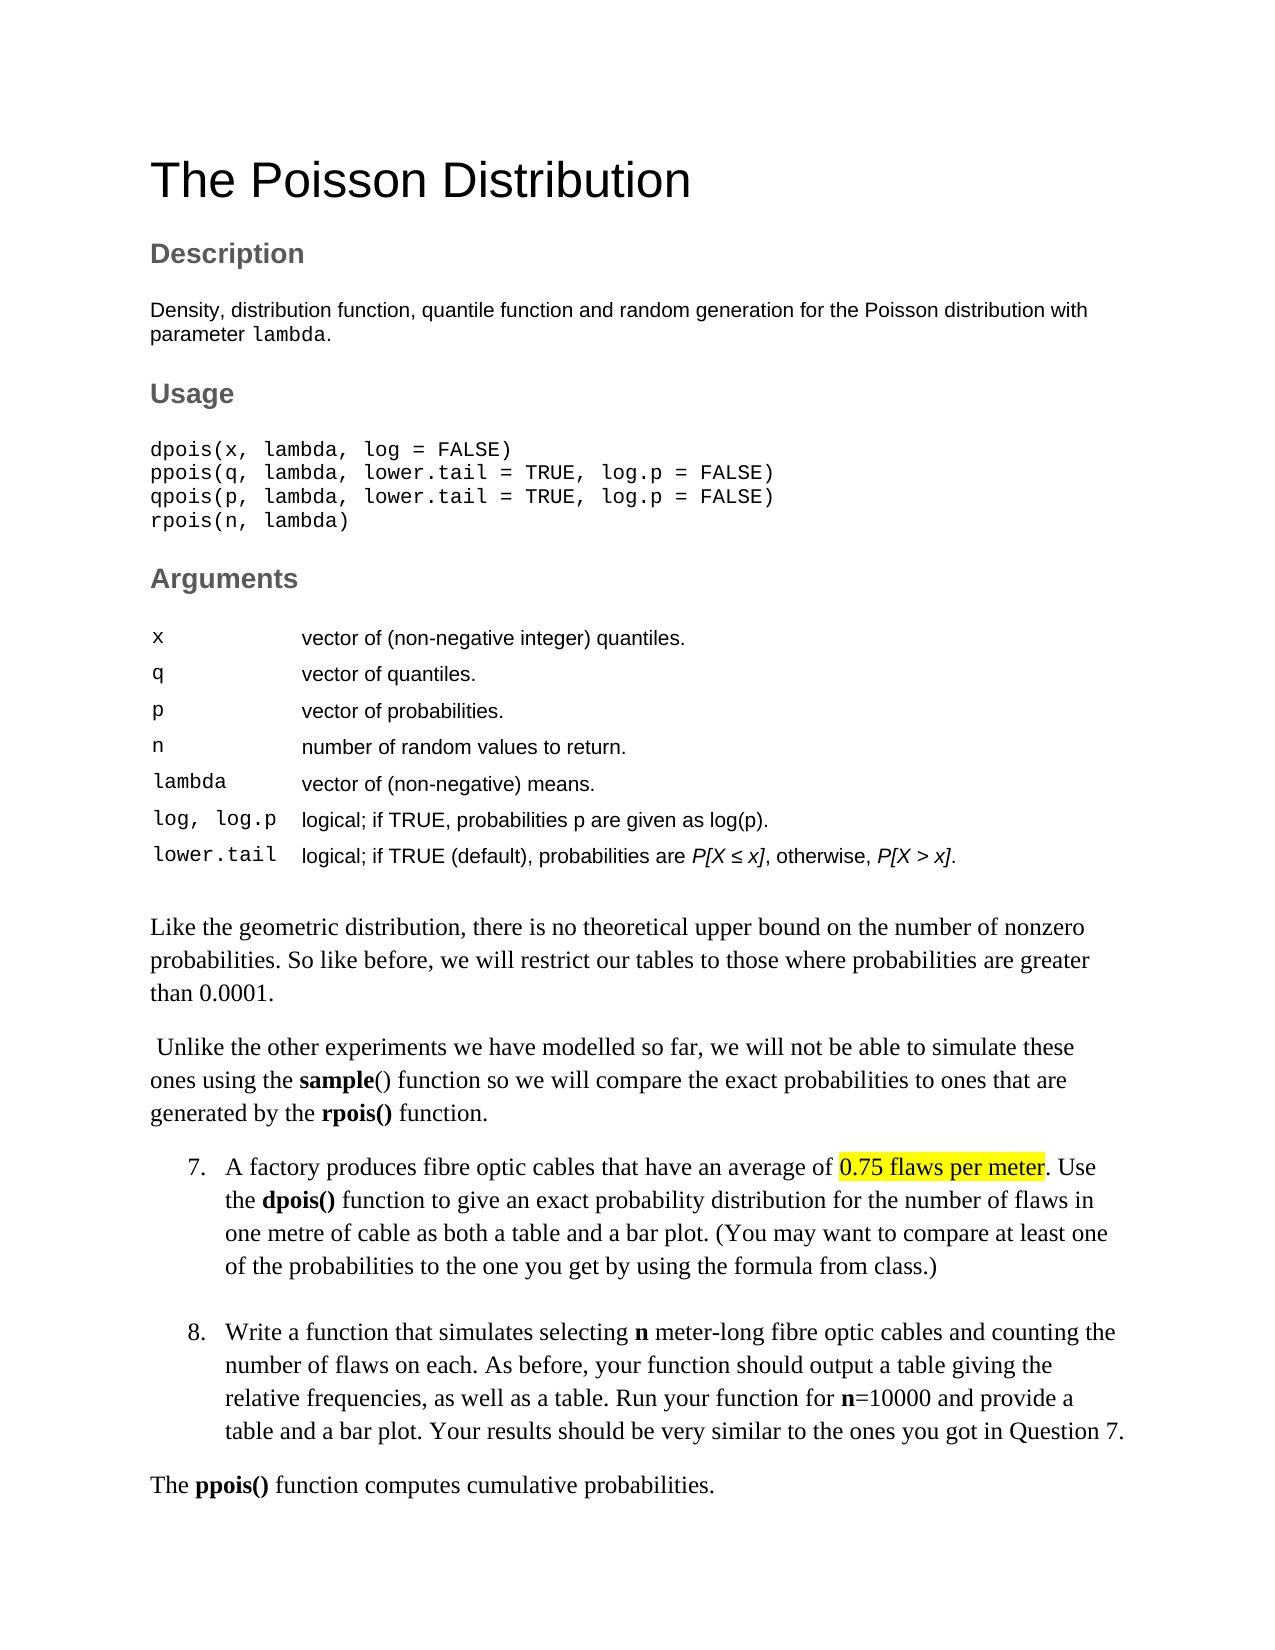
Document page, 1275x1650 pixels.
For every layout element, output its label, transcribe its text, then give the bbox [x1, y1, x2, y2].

text ppois(q, lambda, lower.tail = TRUE, log.p = FALSE) [150, 462, 1125, 486]
table_header x [150, 624, 300, 661]
table_cell lower.tail [150, 843, 300, 879]
text Like the geometric distribution, there is no theoretical upper bound on the number of nonzero probabilities. So like before, we will restrict our tables to those where probabilities are greater than 0.0001. [150, 879, 1125, 1007]
table_cell vector of probabilities. [300, 697, 963, 733]
table_cell n [150, 734, 300, 770]
text Unlike the other experiments we have modelled so far, we will not be able to simulate these ones using the sample() function so we will compare the exact probabilities to ones that are generated by the rpois() function. [150, 1032, 1125, 1127]
text qpois(p, lambda, lower.tail = TRUE, log.p = FALSE) [150, 486, 1125, 510]
table_cell lambda [150, 770, 300, 806]
table_cell vector of quantiles. [300, 661, 963, 697]
text Arguments [150, 562, 1125, 595]
text Usage [150, 377, 1125, 409]
text rpois(n, lambda) [150, 510, 1125, 533]
table_cell p [150, 697, 300, 733]
text dpois(x, lambda, log = FALSE) [150, 439, 1125, 462]
text The Poisson Distribution [150, 150, 1125, 207]
table_cell logical; if TRUE, probabilities p are given as log(p). [300, 806, 963, 843]
table_cell logical; if TRUE (default), probabilities are P[X ≤ x], otherwise, P[X > x]. [300, 843, 963, 879]
table_cell log, log.p [150, 806, 300, 843]
text Density, distribution function, quantile function and random generation for the Poisson distribution with parameter lambda. [150, 298, 1125, 348]
table_cell vector of (non-negative) means. [300, 770, 963, 806]
text The ppois() function computes cumulative probabilities. [150, 1470, 1125, 1499]
table_cell number of random values to return. [300, 734, 963, 770]
table_cell q [150, 661, 300, 697]
text Description [150, 237, 1125, 269]
table_header vector of (non-negative integer) quantiles. [300, 624, 963, 661]
list A factory produces fibre optic cables that have an average of 0.75 flaws per meter. Use the dpois() function to give an exact probability distribution for the number of flaws in one metre of cable as both a table and a bar plot. (You may want to compare at least one of the probabilities to the one you get by using the formula from class.) [187, 1152, 1125, 1280]
list Write a function that simulates selecting n meter-long fibre optic cables and counting the number of flaws on each. As before, your function should output a table giving the relative frequencies, as well as a table. Run your function for n=10000 and provide a table and a bar plot. Your results should be very similar to the ones you got in Question 7. [187, 1317, 1125, 1445]
